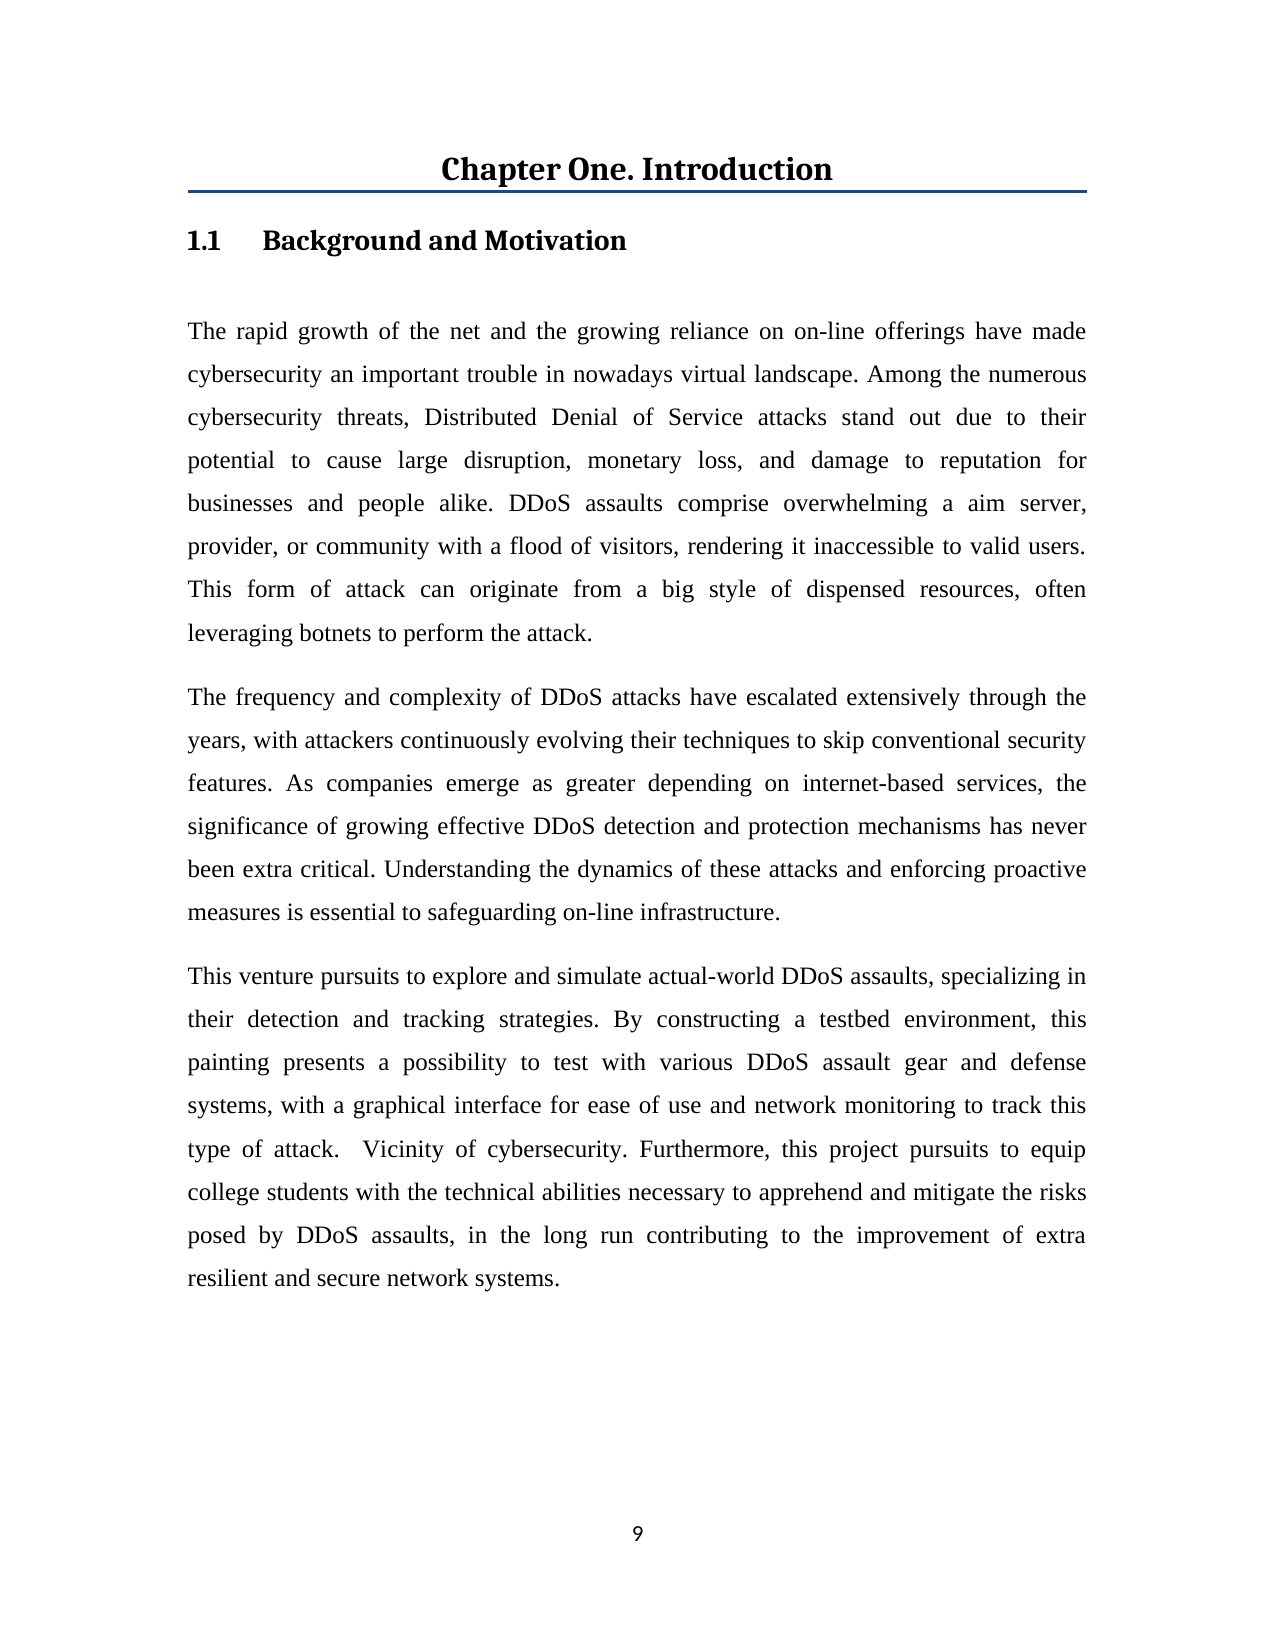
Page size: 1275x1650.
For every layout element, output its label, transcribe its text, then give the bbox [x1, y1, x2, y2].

text The rapid growth of the net and the growing reliance on on-line offerings have made cybersecurity an important trouble in nowadays virtual landscape. Among the numerous cybersecurity threats, Distributed Denial of Service attacks stand out due to their potential to cause large disruption, monetary loss, and damage to reputation for businesses and people alike. DDoS assaults comprise overwhelming a aim server, provider, or community with a flood of visitors, rendering it inaccessible to valid users. This form of attack can originate from a big style of dispensed resources, often leveraging botnets to perform the attack. [187, 316, 1087, 646]
text This venture pursuits to explore and simulate actual-world DDoS assaults, specializing in their detection and tracking strategies. By constructing a testbed environment, this painting presents a possibility to test with various DDoS assault gear and defense systems, with a graphical interface for ease of use and network monitoring to track this type of attack. Vicinity of cybersecurity. Furthermore, this project pursuits to equip college students with the technical abilities necessary to apprehend and mitigate the risks posed by DDoS assaults, in the long run contributing to the improvement of extra resilient and secure network systems. [187, 961, 1087, 1292]
text The frequency and complexity of DDoS attacks have escalated extensively through the years, with attackers continuously evolving their techniques to skip conventional security features. As companies emerge as greater depending on internet-based services, the significance of growing effective DDoS detection and protection mechanisms has never been extra critical. Understanding the dynamics of these attacks and enforcing proactive measures is essential to safeguarding on-line infrastructure. [187, 682, 1087, 926]
subtitle Chapter One. Introduction [187, 150, 1087, 193]
subtitle Background and Motivation [187, 224, 1087, 258]
